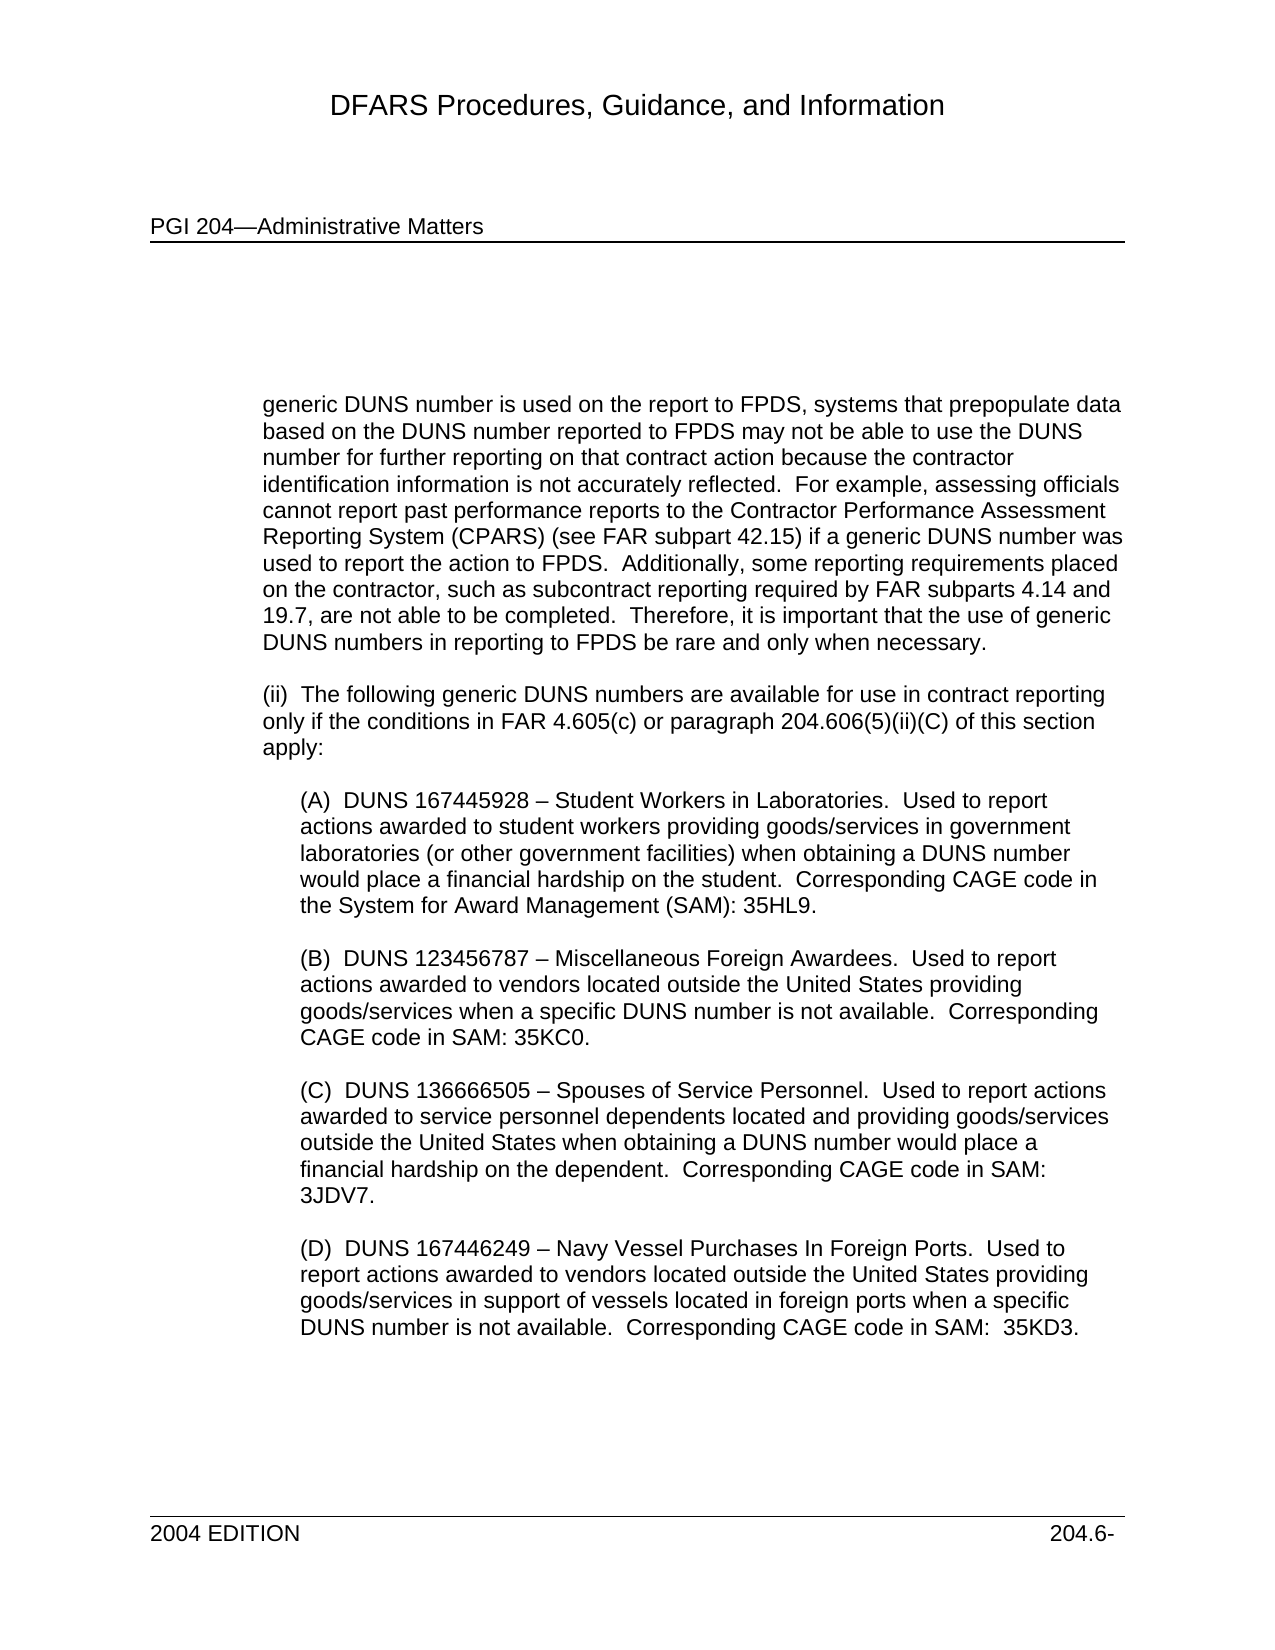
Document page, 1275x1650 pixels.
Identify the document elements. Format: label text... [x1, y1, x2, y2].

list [225, 391, 1125, 655]
list (D) DUNS 167446249 – Navy Vessel Purchases In Foreign Ports. Used to report actions awarded to vendors located outside the United States providing goods/services in support of vessels located in foreign ports when a specific DUNS number is not available. Corresponding CAGE code in SAM: 35KD3. [262, 1208, 1125, 1340]
list (B) DUNS 123456787 – Miscellaneous Foreign Awardees. Used to report actions awarded to vendors located outside the United States providing goods/services when a specific DUNS number is not available. Corresponding CAGE code in SAM: 35KC0. [262, 918, 1125, 1050]
list (A) DUNS 167445928 – Student Workers in Laboratories. Used to report actions awarded to student workers providing goods/services in government laboratories (or other government facilities) when obtaining a DUNS number would place a financial hardship on the student. Corresponding CAGE code in the System for Award Management (SAM): 35HL9. [262, 760, 1125, 918]
list (ii) The following generic DUNS numbers are available for use in contract reporting only if the conditions in FAR 4.605(c) or paragraph 204.606(5)(ii)(C) of this section apply: [225, 655, 1125, 760]
list (C) DUNS 136666505 – Spouses of Service Personnel. Used to report actions awarded to service personnel dependents located and providing goods/services outside the United States when obtaining a DUNS number would place a financial hardship on the dependent. Corresponding CAGE code in SAM: 3JDV7. [262, 1050, 1125, 1208]
